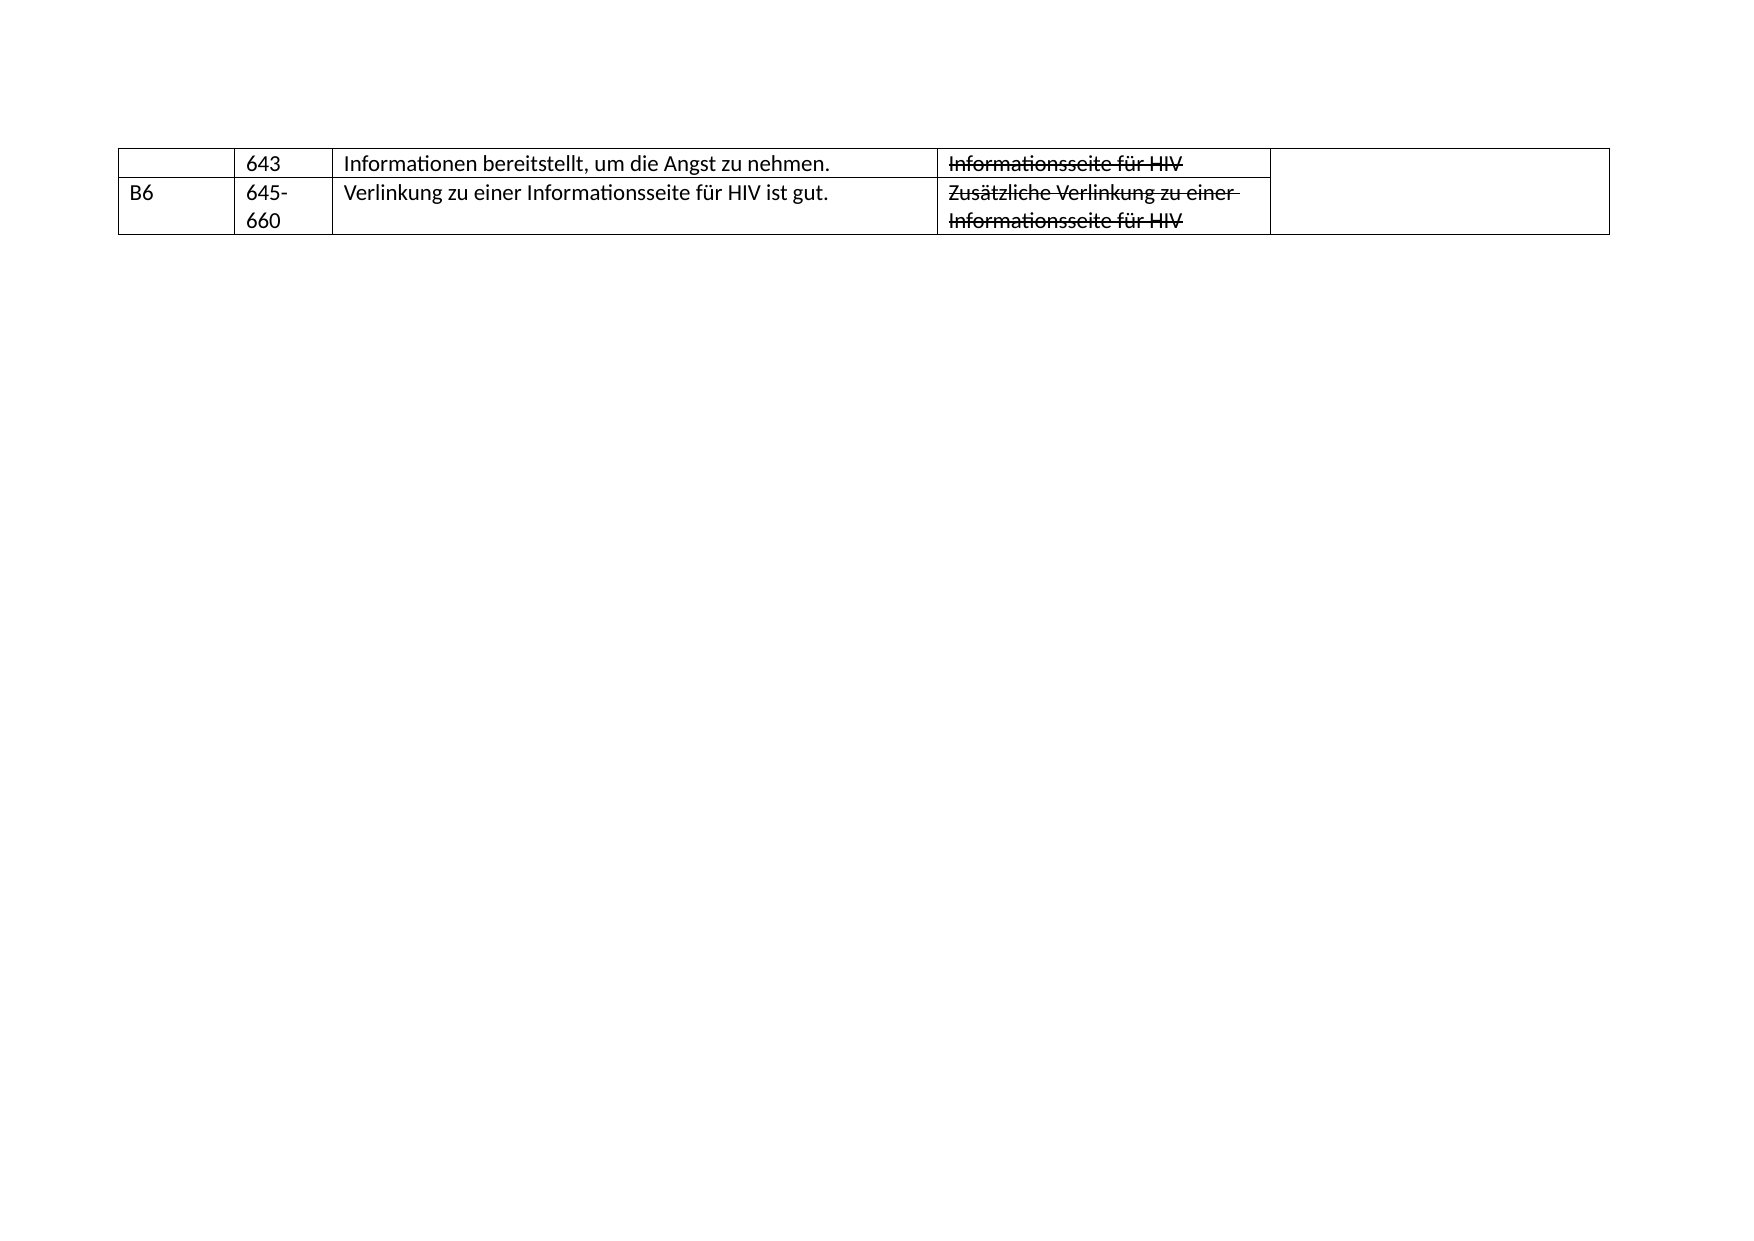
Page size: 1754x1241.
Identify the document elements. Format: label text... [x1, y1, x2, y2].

table_cell 640-643 [235, 149, 332, 177]
table_cell Verlinkung zu einer Informationsseite für HIV ist gut. [333, 178, 937, 234]
table_cell B7 [119, 149, 234, 177]
table_cell 645-660 [235, 178, 332, 234]
table_cell Eine Erweiterung zu einer einfachen Internetseite die Informationen bereitstellt, um die Angst zu nehmen. [333, 149, 937, 177]
table_cell B6 [119, 178, 234, 234]
table_cell Zusätzliche Verlinkung zu einer Informationsseite für HIV [938, 149, 1270, 177]
table_cell Zusätzliche Verlinkung zu einer Informationsseite für HIV [938, 178, 1270, 234]
